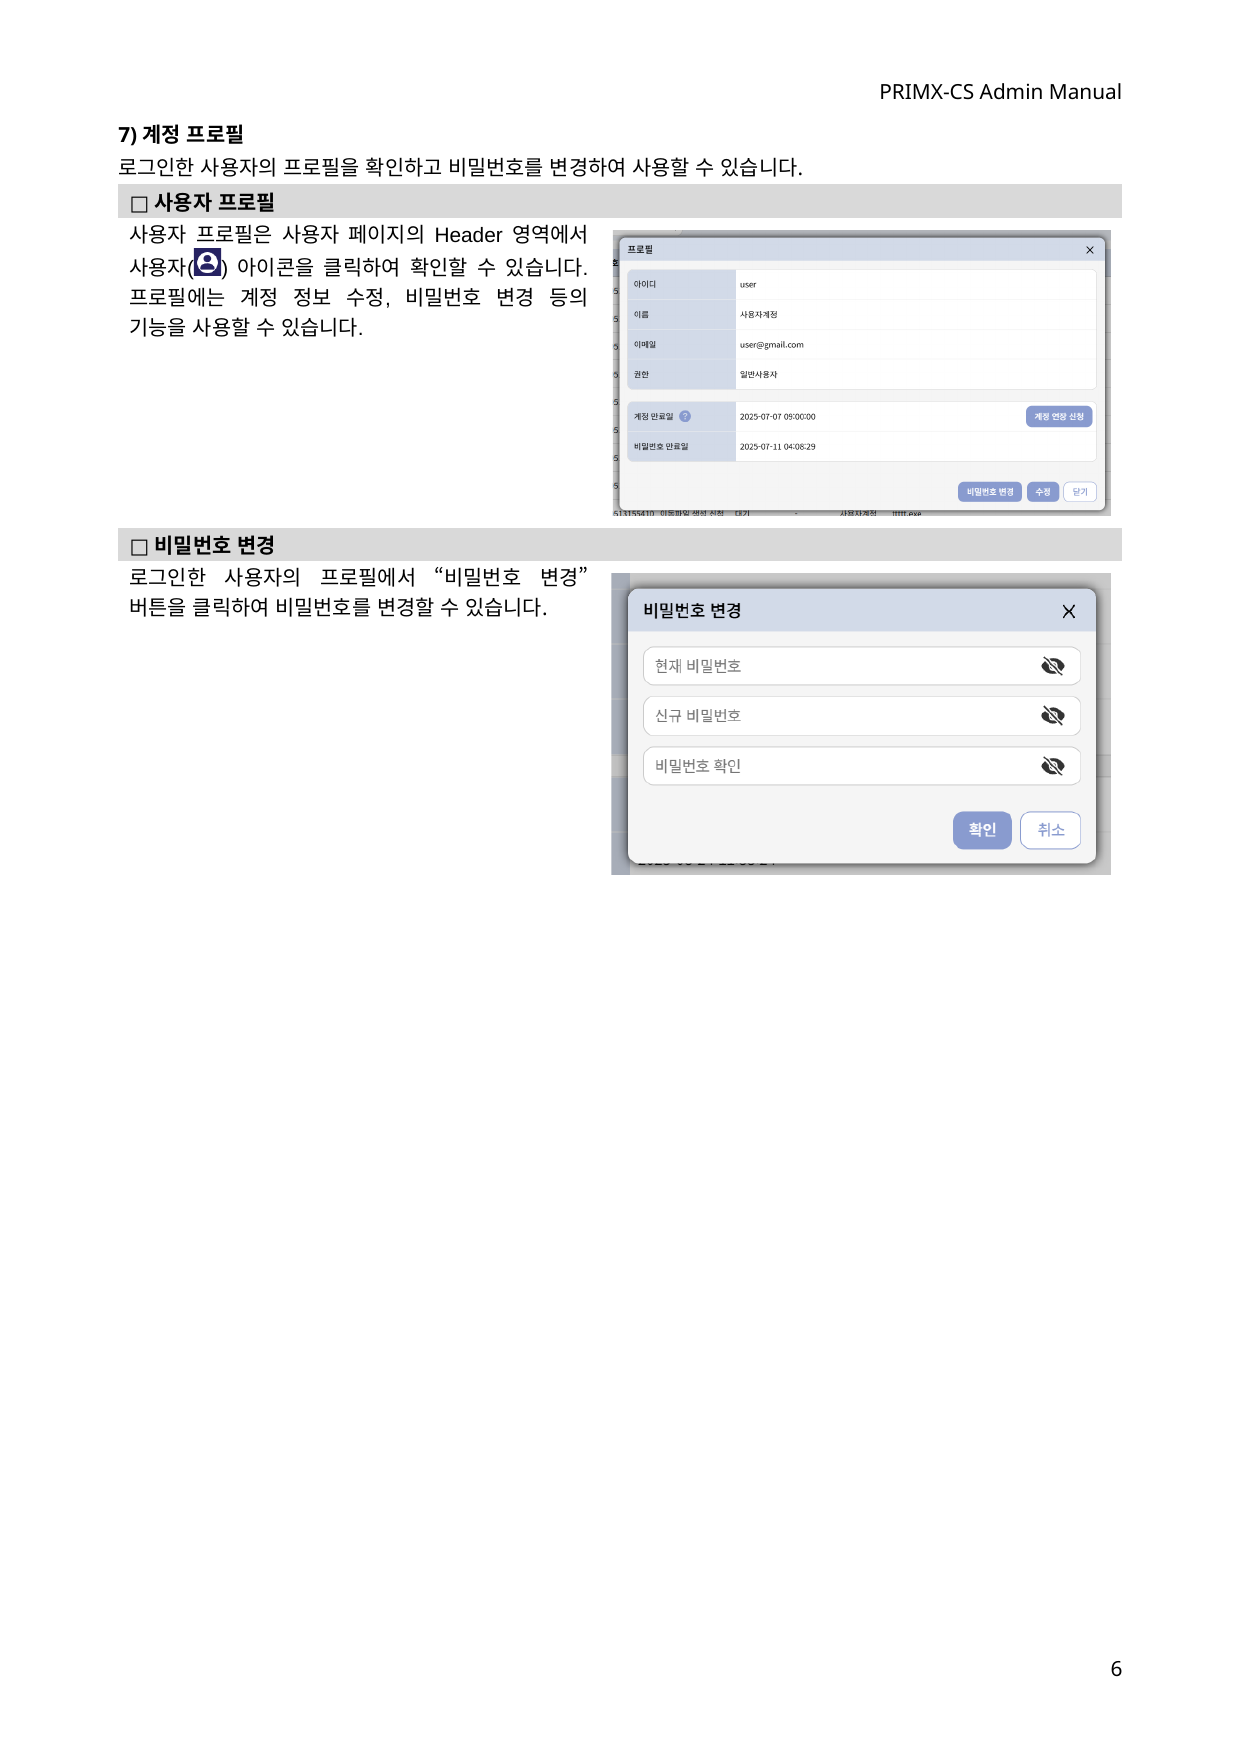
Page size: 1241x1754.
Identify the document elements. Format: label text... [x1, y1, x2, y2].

table_cell [600, 218, 1122, 528]
text 7) 계정 프로필 [118, 118, 1122, 148]
picture [611, 573, 1111, 875]
picture [193, 248, 222, 276]
table_cell [600, 561, 1122, 887]
table_cell 사용자 프로필은 사용자 페이지의 Header 영역에서 사용자() 아이콘을 클릭하여 확인할 수 있습니다. 프로필에는 계정 정보 수정, 비밀번호 변경 등의 기능을 사용할 수 있습니다. [118, 218, 599, 528]
text 로그인한 사용자의 프로필을 확인하고 비밀번호를 변경하여 사용할 수 있습니다. [118, 151, 1122, 181]
table_header □ 사용자 프로필 [118, 184, 1122, 218]
picture [612, 230, 1111, 516]
table_cell 로그인한 사용자의 프로필에서 “비밀번호 변경” 버튼을 클릭하여 비밀번호를 변경할 수 있습니다. [118, 561, 599, 887]
table_cell □ 비밀번호 변경 [118, 528, 1122, 561]
